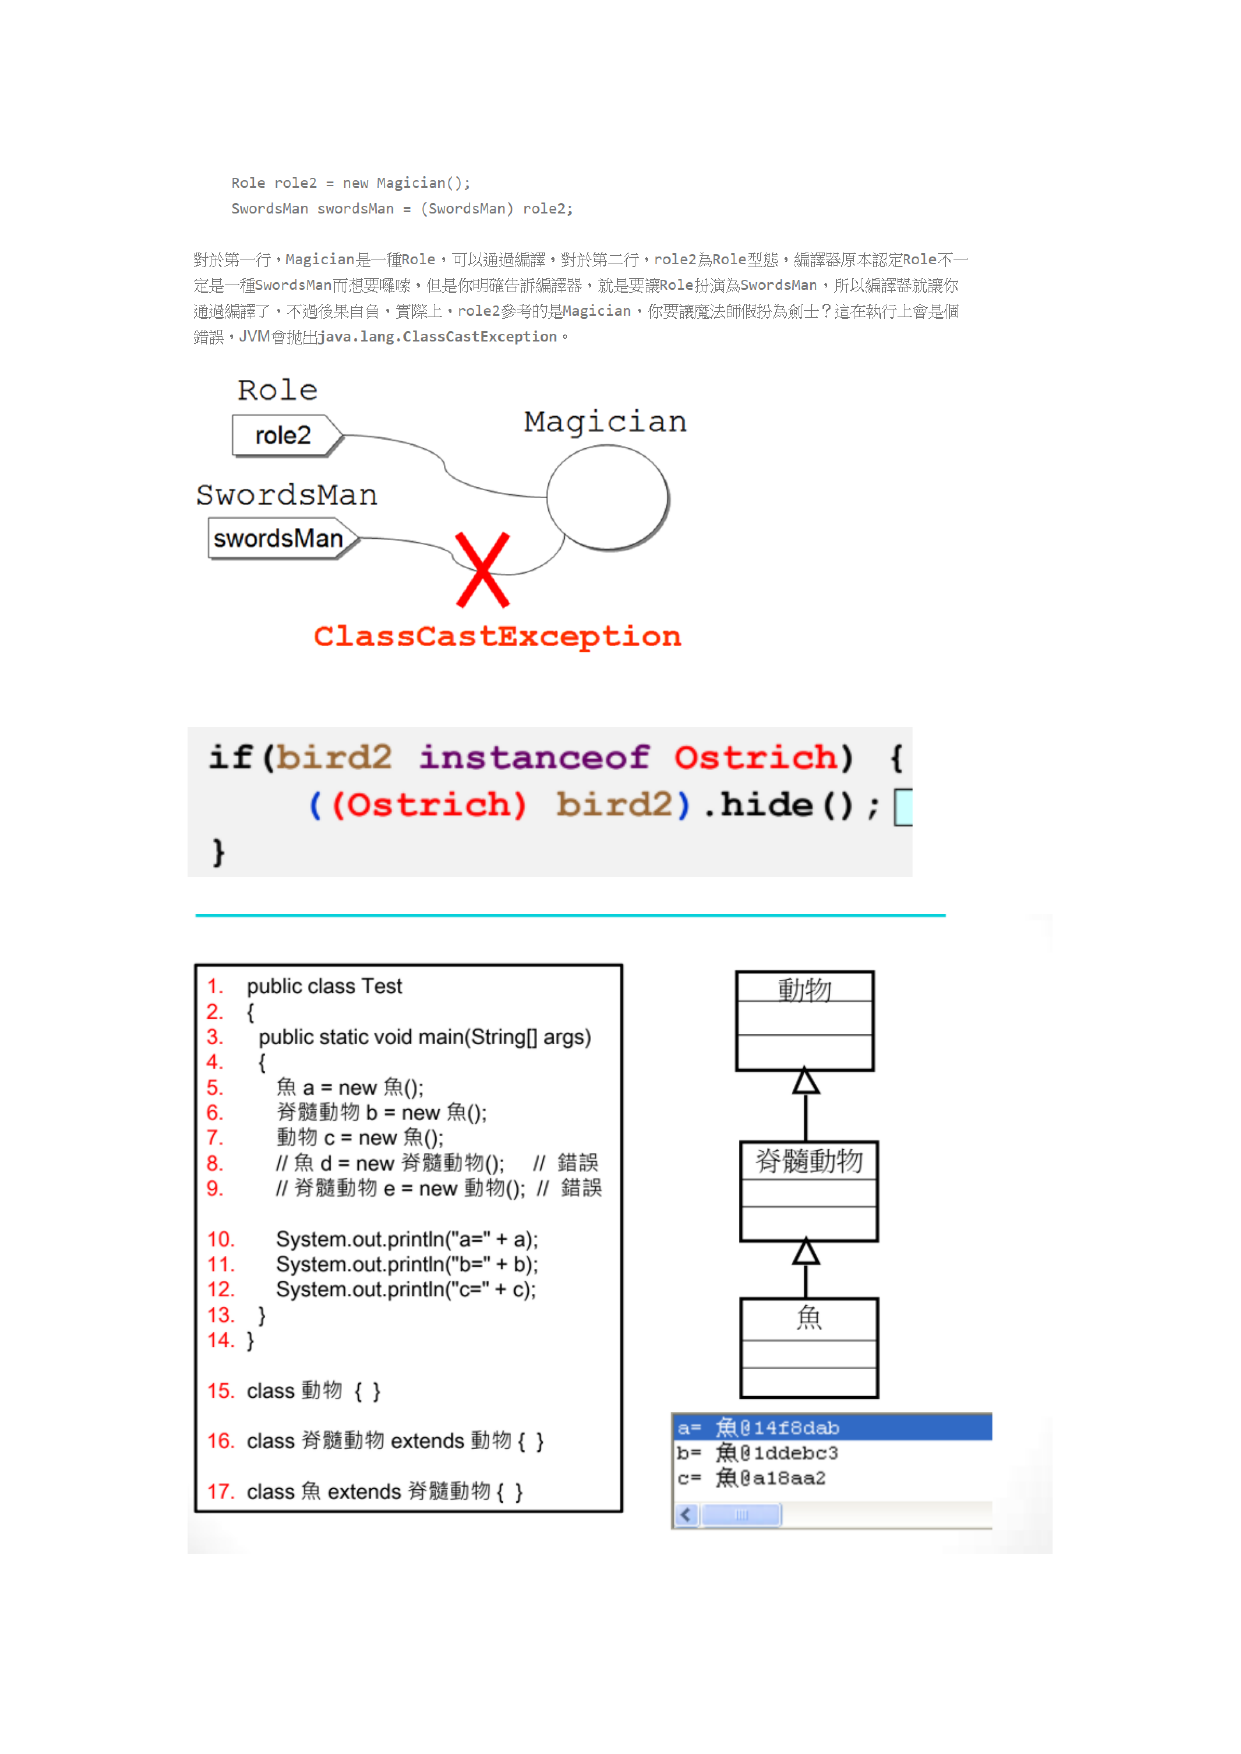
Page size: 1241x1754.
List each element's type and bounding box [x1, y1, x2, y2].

picture [187, 164, 982, 660]
picture [187, 727, 913, 877]
picture [187, 914, 1053, 1554]
